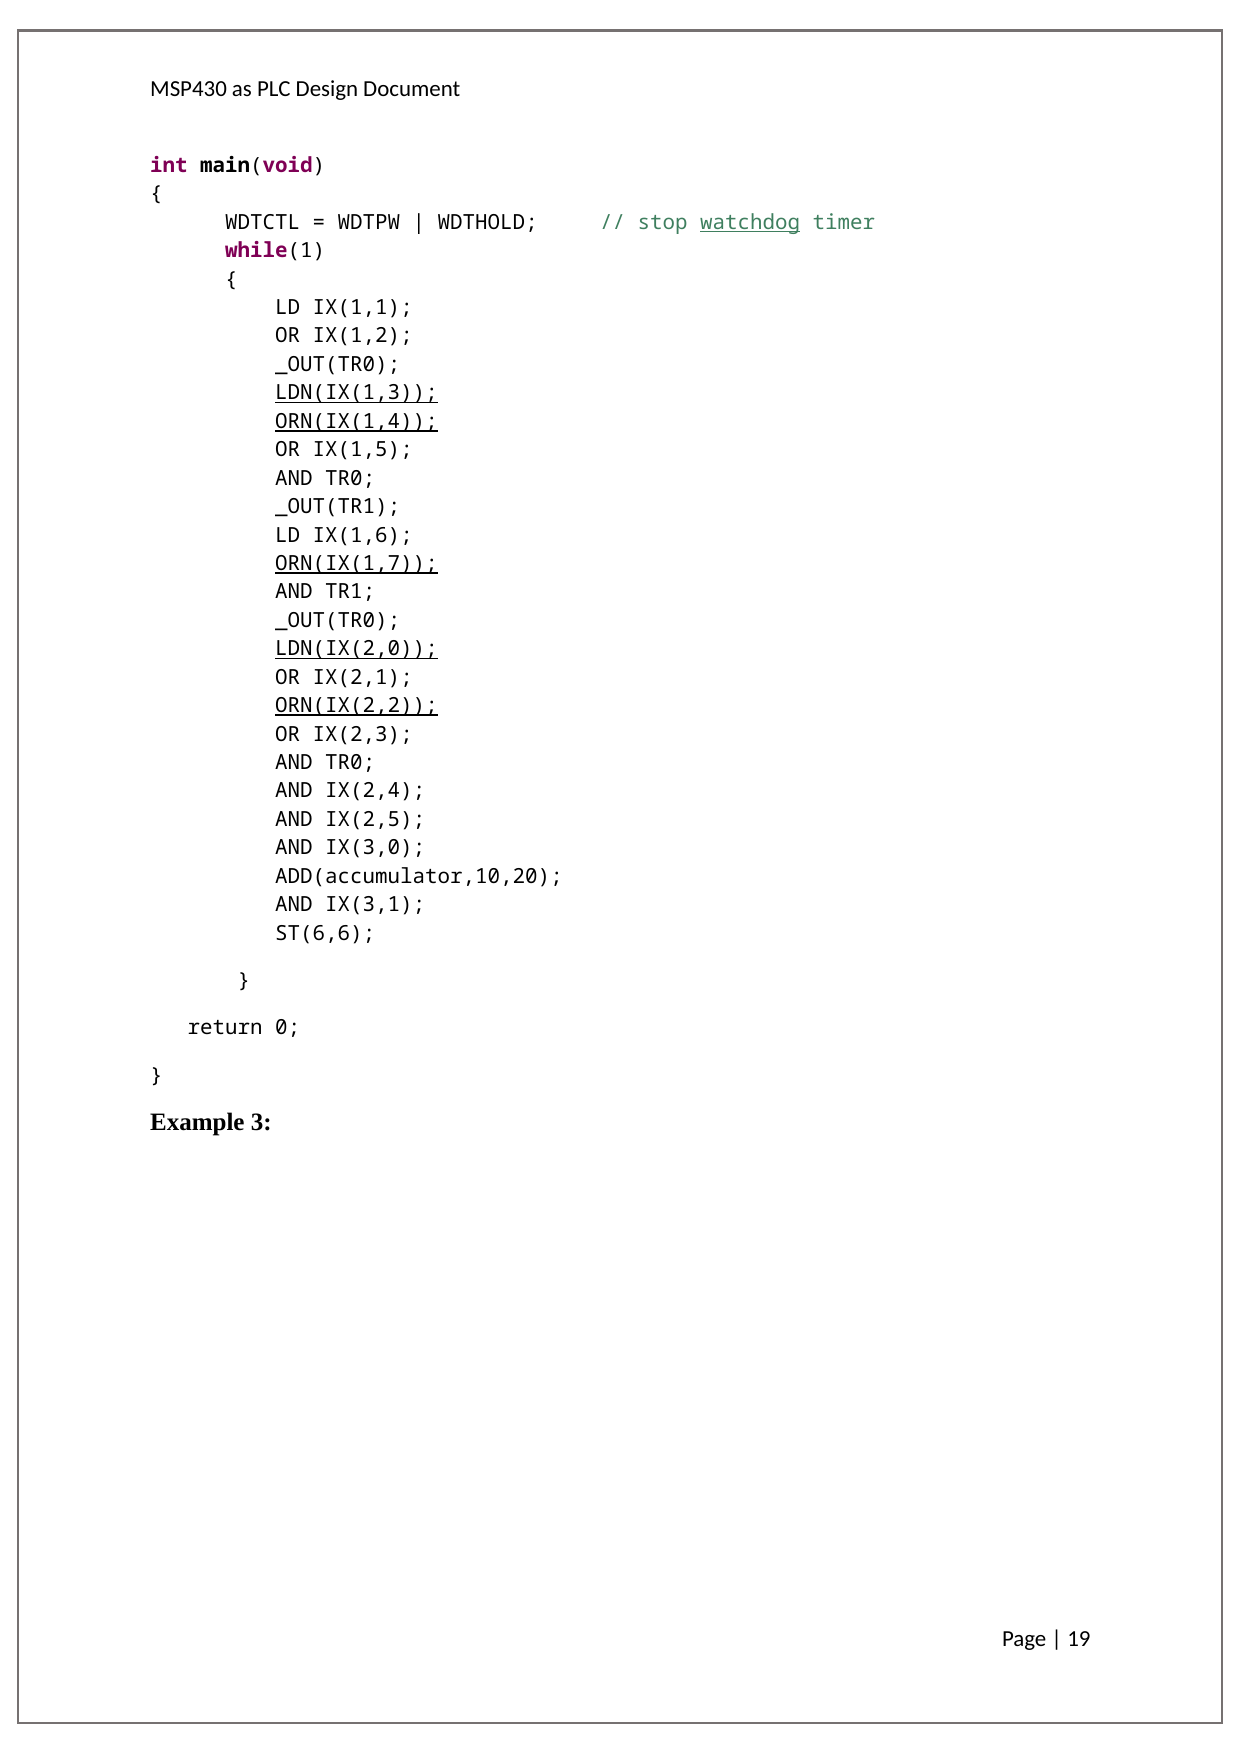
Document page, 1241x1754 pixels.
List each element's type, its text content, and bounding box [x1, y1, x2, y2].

text ADD(accumulator,10,20); [150, 861, 1090, 889]
text ORN(IX(1,4)); [150, 406, 1090, 434]
text AND TR0; [150, 463, 1090, 491]
text { [150, 264, 1090, 292]
text OR IX(2,1); [150, 662, 1090, 690]
text OR IX(2,3); [150, 719, 1090, 747]
text AND IX(3,0); [150, 832, 1090, 861]
text _OUT(TR1); [150, 491, 1090, 520]
text AND IX(2,5); [150, 804, 1090, 832]
text AND IX(3,1); [150, 889, 1090, 918]
text int main(void) [150, 150, 1090, 178]
text WDTCTL = WDTPW | WDTHOLD; // stop watchdog timer [150, 207, 1090, 235]
text } [150, 1060, 1090, 1088]
text LD IX(1,1); [150, 292, 1090, 321]
text OR IX(1,5); [150, 434, 1090, 463]
text Example 3: [150, 1107, 1090, 1136]
text { [150, 178, 1090, 207]
text AND TR1; [150, 577, 1090, 605]
text _OUT(TR0); [150, 605, 1090, 633]
text LD IX(1,6); [150, 520, 1090, 548]
text ORN(IX(1,7)); [150, 548, 1090, 577]
text _OUT(TR0); [150, 349, 1090, 377]
text OR IX(1,2); [150, 321, 1090, 349]
text return 0; [150, 1012, 1090, 1041]
text ORN(IX(2,2)); [150, 690, 1090, 719]
text } [150, 965, 1090, 993]
text while(1) [150, 235, 1090, 264]
text LDN(IX(2,0)); [150, 633, 1090, 662]
text ST(6,6); [150, 918, 1090, 946]
text AND TR0; [150, 747, 1090, 776]
text AND IX(2,4); [150, 776, 1090, 804]
text LDN(IX(1,3)); [150, 377, 1090, 406]
